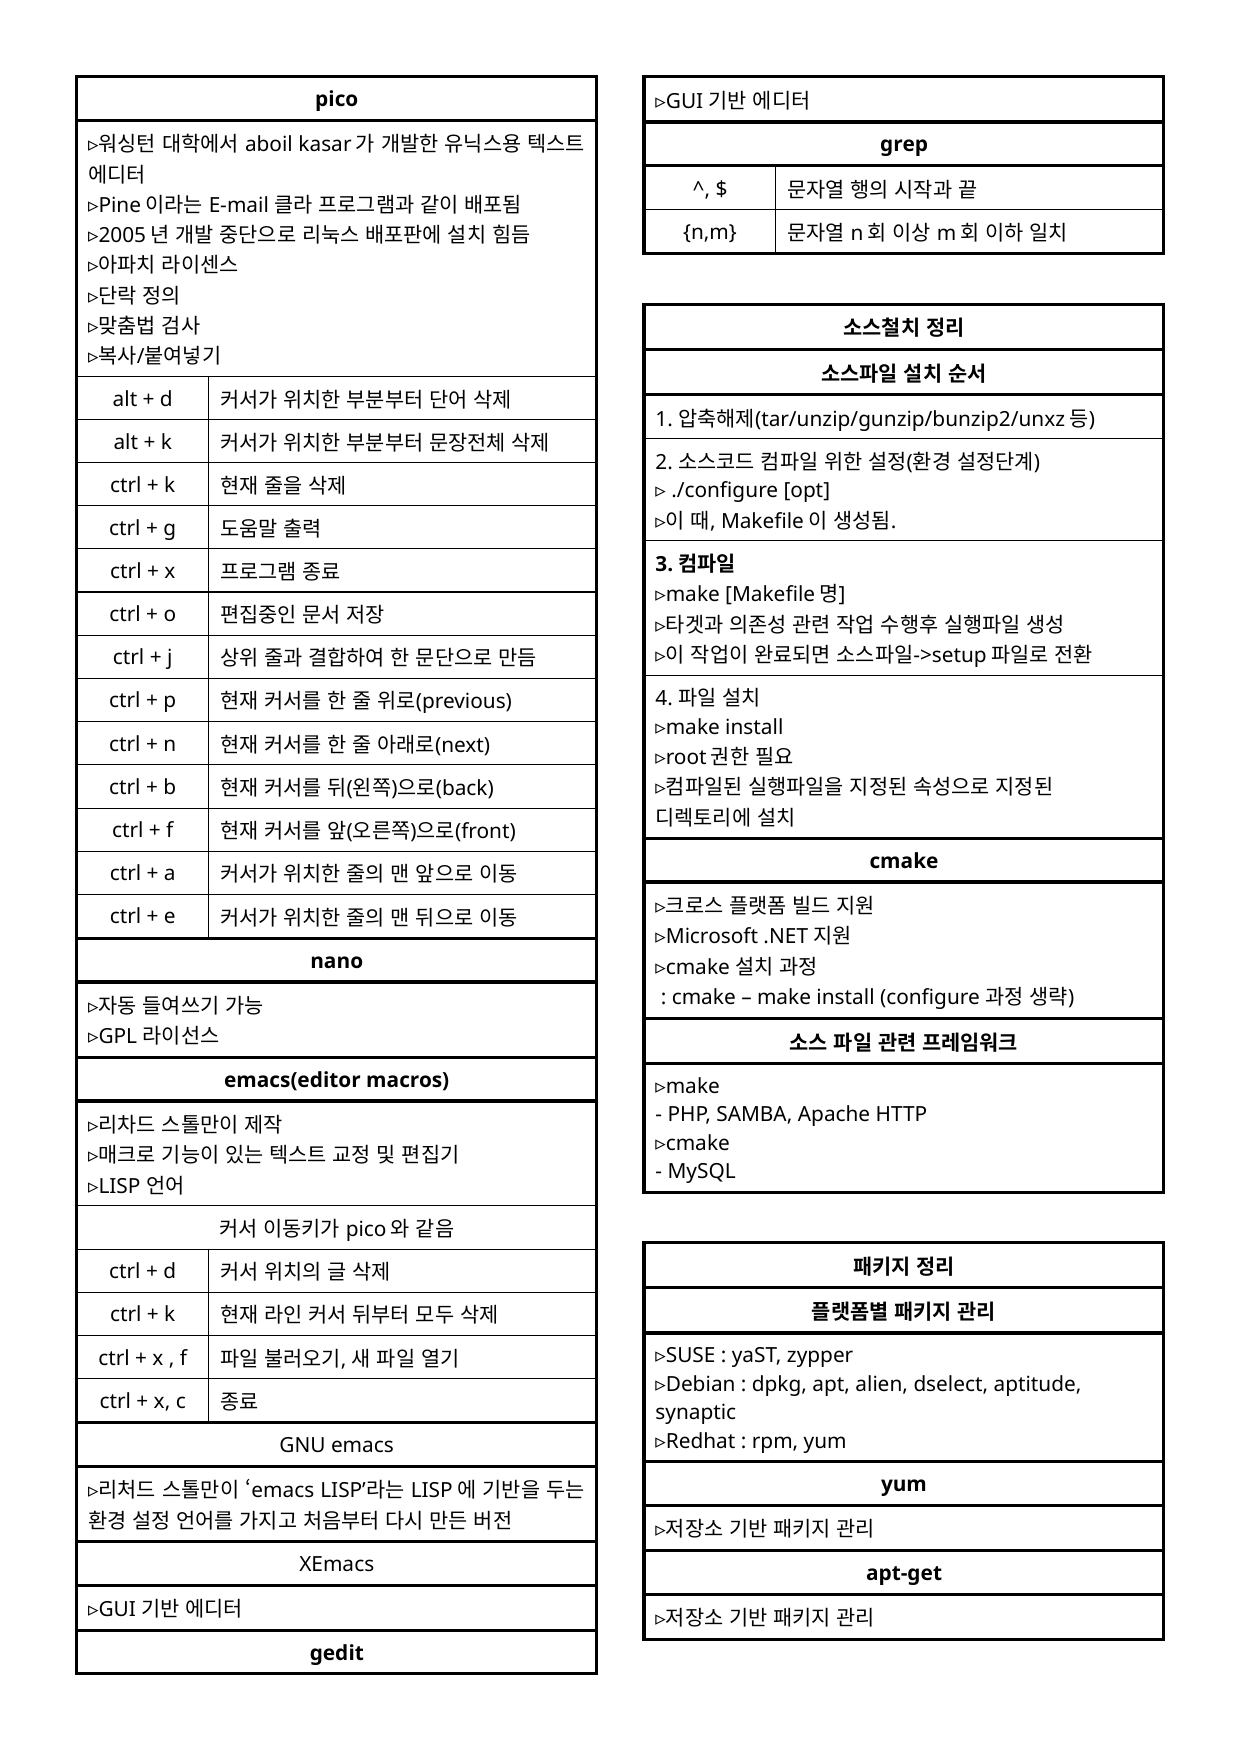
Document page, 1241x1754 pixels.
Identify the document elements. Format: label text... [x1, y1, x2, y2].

table_header 소스철치 정리 [646, 306, 1162, 348]
table_cell cmake [646, 840, 1162, 880]
table_cell ctrl + n [78, 722, 208, 764]
table_cell 현재 라인 커서 뒤부터 모두 삭제 [209, 1293, 595, 1335]
table_cell ▹저장소 기반 패키지 관리 [646, 1507, 1162, 1549]
table_cell ctrl + x [78, 549, 208, 591]
table_cell ctrl + k [78, 1293, 208, 1335]
table_cell ctrl + x, c [78, 1379, 208, 1421]
table_cell emacs(editor macros) [78, 1059, 595, 1099]
table_cell GNU emacs [78, 1424, 595, 1464]
table_cell 상위 줄과 결합하여 한 문단으로 만듬 [209, 636, 595, 678]
table_cell ▹자동 들여쓰기 가능 ▹GPL 라이선스 [78, 984, 595, 1056]
table_cell 소스 파일 관련 프레임워크 [646, 1020, 1162, 1062]
table_cell ctrl + k [78, 463, 208, 505]
table_cell 종료 [209, 1379, 595, 1421]
table_cell ctrl + b [78, 765, 208, 807]
table_cell gedit [78, 1632, 595, 1672]
table_cell 현재 커서를 뒤(왼쪽)으로(back) [209, 765, 595, 807]
table_cell ctrl + e [78, 895, 208, 937]
table_cell 문자열 n회 이상 m회 이하 일치 [776, 210, 1162, 252]
table_cell 파일 불러오기, 새 파일 열기 [209, 1336, 595, 1378]
table_cell 문자열 행의 시작과 끝 [776, 167, 1162, 209]
table_cell 커서가 위치한 부분부터 단어 삭제 [209, 377, 595, 419]
table_cell 플랫폼별 패키지 관리 [646, 1289, 1162, 1331]
table_cell 커서가 위치한 줄의 맨 앞으로 이동 [209, 852, 595, 894]
table_cell 도움말 출력 [209, 506, 595, 548]
table_cell 커서가 위치한 줄의 맨 뒤으로 이동 [209, 895, 595, 937]
table_cell 커서가 위치한 부분부터 문장전체 삭제 [209, 420, 595, 462]
table_cell alt + d [78, 377, 208, 419]
table_cell ▹리처드 스톨만이 ‘emacs LISP’라는 LISP에 기반을 두는 환경 설정 언어를 가지고 처음부터 다시 만든 버전 [78, 1468, 595, 1540]
table_header 패키지 정리 [646, 1244, 1162, 1286]
table_cell ctrl + a [78, 852, 208, 894]
table_cell apt-get [646, 1552, 1162, 1592]
table_cell 현재 커서를 앞(오른쪽)으로(front) [209, 809, 595, 851]
table_cell ▹저장소 기반 패키지 관리 [646, 1596, 1162, 1638]
table_cell 소스파일 설치 순서 [646, 351, 1162, 393]
table_cell ▹크로스 플랫폼 빌드 지원 ▹Microsoft .NET 지원 ▹cmake 설치 과정 : cmake – make install (configure 과정 생략) [646, 884, 1162, 1017]
table_cell nano [78, 940, 595, 980]
table_cell 현재 커서를 한 줄 아래로(next) [209, 722, 595, 764]
table_cell 2. 소스코드 컴파일 위한 설정(환경 설정단계) ▹ ./configure [opt] ▹이 때, Makefile이 생성됨. [646, 439, 1162, 540]
table_cell ^, $ [646, 167, 775, 209]
table_cell 4. 파일 설치 ▹make install ▹root권한 필요 ▹컴파일된 실행파일을 지정된 속성으로 지정된 디렉토리에 설치 [646, 676, 1162, 837]
table_cell ▹리차드 스톨만이 제작 ▹매크로 기능이 있는 텍스트 교정 및 편집기 ▹LISP 언어 [78, 1103, 595, 1205]
table_cell ctrl + p [78, 679, 208, 721]
table_cell ▹워싱턴 대학에서 aboil kasar가 개발한 유닉스용 텍스트 에디터 ▹Pine이라는 E-mail 클라 프로그램과 같이 배포됨 ▹2005년 개발 중단으로 리눅스 배포판에 설치 힘듬 ▹아파치 라이센스 ▹단락 정의 ▹맞춤법 검사 ▹복사/붙여넣기 [78, 122, 595, 376]
table_cell ▹GUI 기반 에디터 [646, 78, 1162, 120]
table_cell {n,m} [646, 210, 775, 252]
table_cell grep [646, 124, 1162, 164]
table_cell 프로그램 종료 [209, 549, 595, 591]
table_cell ctrl + x , f [78, 1336, 208, 1378]
table_cell ctrl + d [78, 1250, 208, 1292]
table_cell 커서 위치의 글 삭제 [209, 1250, 595, 1292]
table_cell ▹SUSE : yaST, zypper ▹Debian : dpkg, apt, alien, dselect, aptitude, synaptic ▹Redhat : rpm, yum [646, 1335, 1162, 1460]
table_cell ▹make - PHP, SAMBA, Apache HTTP ▹cmake - MySQL [646, 1065, 1162, 1191]
table_cell 현재 커서를 한 줄 위로(previous) [209, 679, 595, 721]
table_cell 3. 컴파일 ▹make [Makefile명] ▹타겟과 의존성 관련 작업 수행후 실행파일 생성 ▹이 작업이 완료되면 소스파일->setup파일로 전환 [646, 541, 1162, 674]
table_cell ▹GUI 기반 에디터 [78, 1587, 595, 1629]
table_cell ctrl + f [78, 809, 208, 851]
table_cell pico [78, 78, 595, 118]
table_cell XEmacs [78, 1543, 595, 1583]
table_cell 1. 압축해제(tar/unzip/gunzip/bunzip2/unxz등) [646, 396, 1162, 438]
table_cell 현재 줄을 삭제 [209, 463, 595, 505]
table_cell ctrl + j [78, 636, 208, 678]
table_cell ctrl + o [78, 593, 208, 634]
table_cell ctrl + g [78, 506, 208, 548]
table_cell yum [646, 1463, 1162, 1504]
table_cell 편집중인 문서 저장 [209, 593, 595, 634]
table_cell 커서 이동키가 pico와 같음 [78, 1206, 595, 1248]
table_cell alt + k [78, 420, 208, 462]
